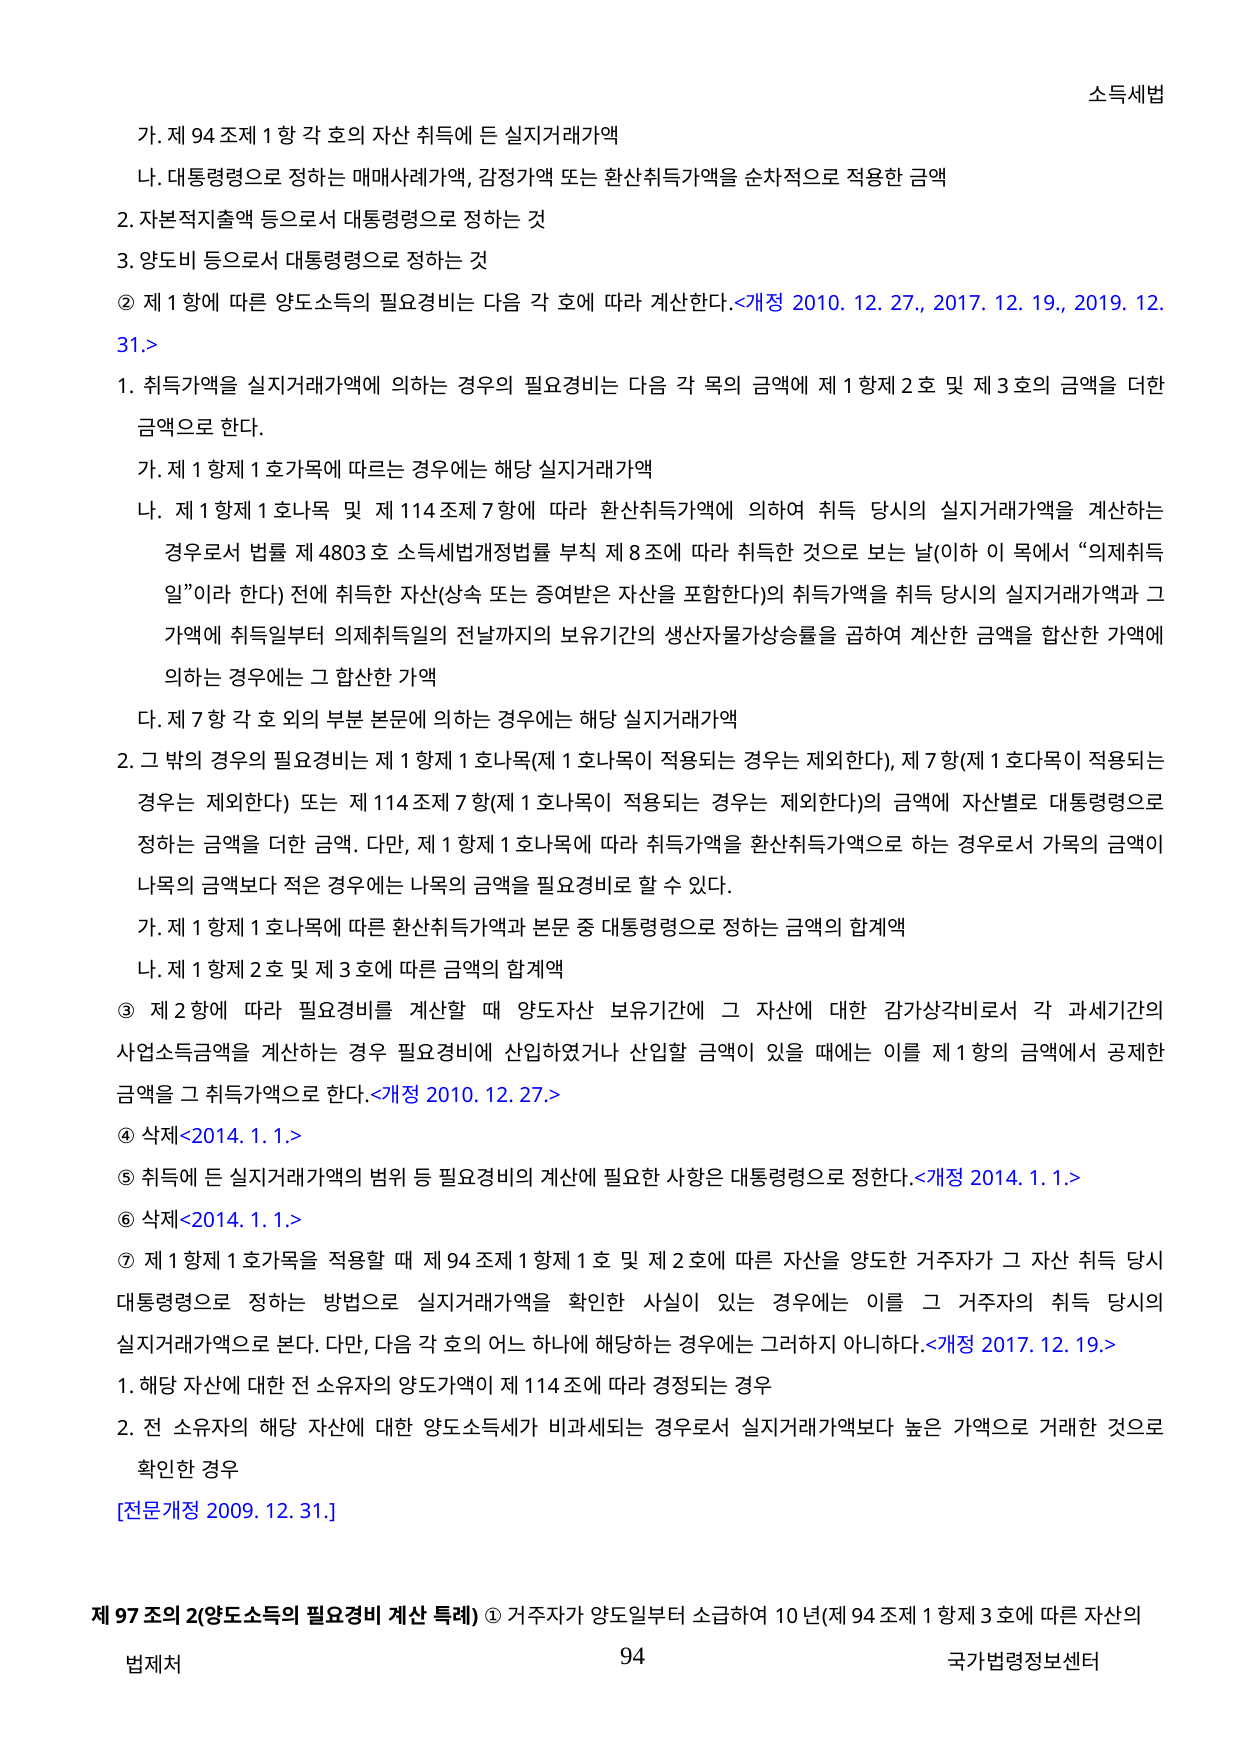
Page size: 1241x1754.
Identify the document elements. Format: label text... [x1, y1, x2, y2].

text [전문개정 2009. 12. 31.] [117, 1483, 1165, 1525]
text 나. 제1항제2호 및 제3호에 따른 금액의 합계액 [137, 942, 1165, 983]
text 2. 그 밖의 경우의 필요경비는 제1항제1호나목(제1호나목이 적용되는 경우는 제외한다), 제7항(제1호다목이 적용되는 경우는 제외한다) 또는 제114조제7항(제1호나목이 적용되는 경우는 제외한다)의 금액에 자산별로 대통령령으로 정하는 금액을 더한 금액. 다만, 제1항제1호나목에 따라 취득가액을 환산취득가액으로 하는 경우로서 가목의 금액이 나목의 금액보다 적은 경우에는 나목의 금액을 필요경비로 할 수 있다. [117, 733, 1165, 900]
text 가. 제1항제1호가목에 따르는 경우에는 해당 실지거래가액 [137, 442, 1165, 483]
text ② 제1항에 따른 양도소득의 필요경비는 다음 각 호에 따라 계산한다.<개정 2010. 12. 27., 2017. 12. 19., 2019. 12. 31.> [117, 275, 1165, 358]
text 1. 취득가액을 실지거래가액에 의하는 경우의 필요경비는 다음 각 목의 금액에 제1항제2호 및 제3호의 금액을 더한 금액으로 한다. [117, 358, 1165, 442]
text ⑦ 제1항제1호가목을 적용할 때 제94조제1항제1호 및 제2호에 따른 자산을 양도한 거주자가 그 자산 취득 당시 대통령령으로 정하는 방법으로 실지거래가액을 확인한 사실이 있는 경우에는 이를 그 거주자의 취득 당시의 실지거래가액으로 본다. 다만, 다음 각 호의 어느 하나에 해당하는 경우에는 그러하지 아니하다.<개정 2017. 12. 19.> [117, 1233, 1165, 1358]
text 나. 제1항제1호나목 및 제114조제7항에 따라 환산취득가액에 의하여 취득 당시의 실지거래가액을 계산하는 경우로서 법률 제4803호 소득세법개정법률 부칙 제8조에 따라 취득한 것으로 보는 날(이하 이 목에서 “의제취득일”이라 한다) 전에 취득한 자산(상속 또는 증여받은 자산을 포함한다)의 취득가액을 취득 당시의 실지거래가액과 그 가액에 취득일부터 의제취득일의 전날까지의 보유기간의 생산자물가상승률을 곱하여 계산한 금액을 합산한 가액에 의하는 경우에는 그 합산한 가액 [137, 483, 1165, 692]
text ⑥ 삭제<2014. 1. 1.> [117, 1192, 1165, 1233]
text 1. 해당 자산에 대한 전 소유자의 양도가액이 제114조에 따라 경정되는 경우 [117, 1358, 1165, 1400]
text 나. 대통령령으로 정하는 매매사례가액, 감정가액 또는 환산취득가액을 순차적으로 적용한 금액 [137, 150, 1165, 192]
text ⑤ 취득에 든 실지거래가액의 범위 등 필요경비의 계산에 필요한 사항은 대통령령으로 정한다.<개정 2014. 1. 1.> [117, 1150, 1165, 1192]
text ③ 제2항에 따라 필요경비를 계산할 때 양도자산 보유기간에 그 자산에 대한 감가상각비로서 각 과세기간의 사업소득금액을 계산하는 경우 필요경비에 산입하였거나 산입할 금액이 있을 때에는 이를 제1항의 금액에서 공제한 금액을 그 취득가액으로 한다.<개정 2010. 12. 27.> [117, 983, 1165, 1108]
text 다. 제7항 각 호 외의 부분 본문에 의하는 경우에는 해당 실지거래가액 [137, 692, 1165, 733]
text 가. 제94조제1항 각 호의 자산 취득에 든 실지거래가액 [137, 108, 1165, 150]
text 2. 자본적지출액 등으로서 대통령령으로 정하는 것 [117, 192, 1165, 233]
text 3. 양도비 등으로서 대통령령으로 정하는 것 [117, 233, 1165, 275]
text 2. 전 소유자의 해당 자산에 대한 양도소득세가 비과세되는 경우로서 실지거래가액보다 높은 가액으로 거래한 것으로 확인한 경우 [117, 1400, 1165, 1483]
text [92, 1587, 1165, 1629]
text 가. 제1항제1호나목에 따른 환산취득가액과 본문 중 대통령령으로 정하는 금액의 합계액 [137, 900, 1165, 942]
text ④ 삭제<2014. 1. 1.> [117, 1108, 1165, 1150]
